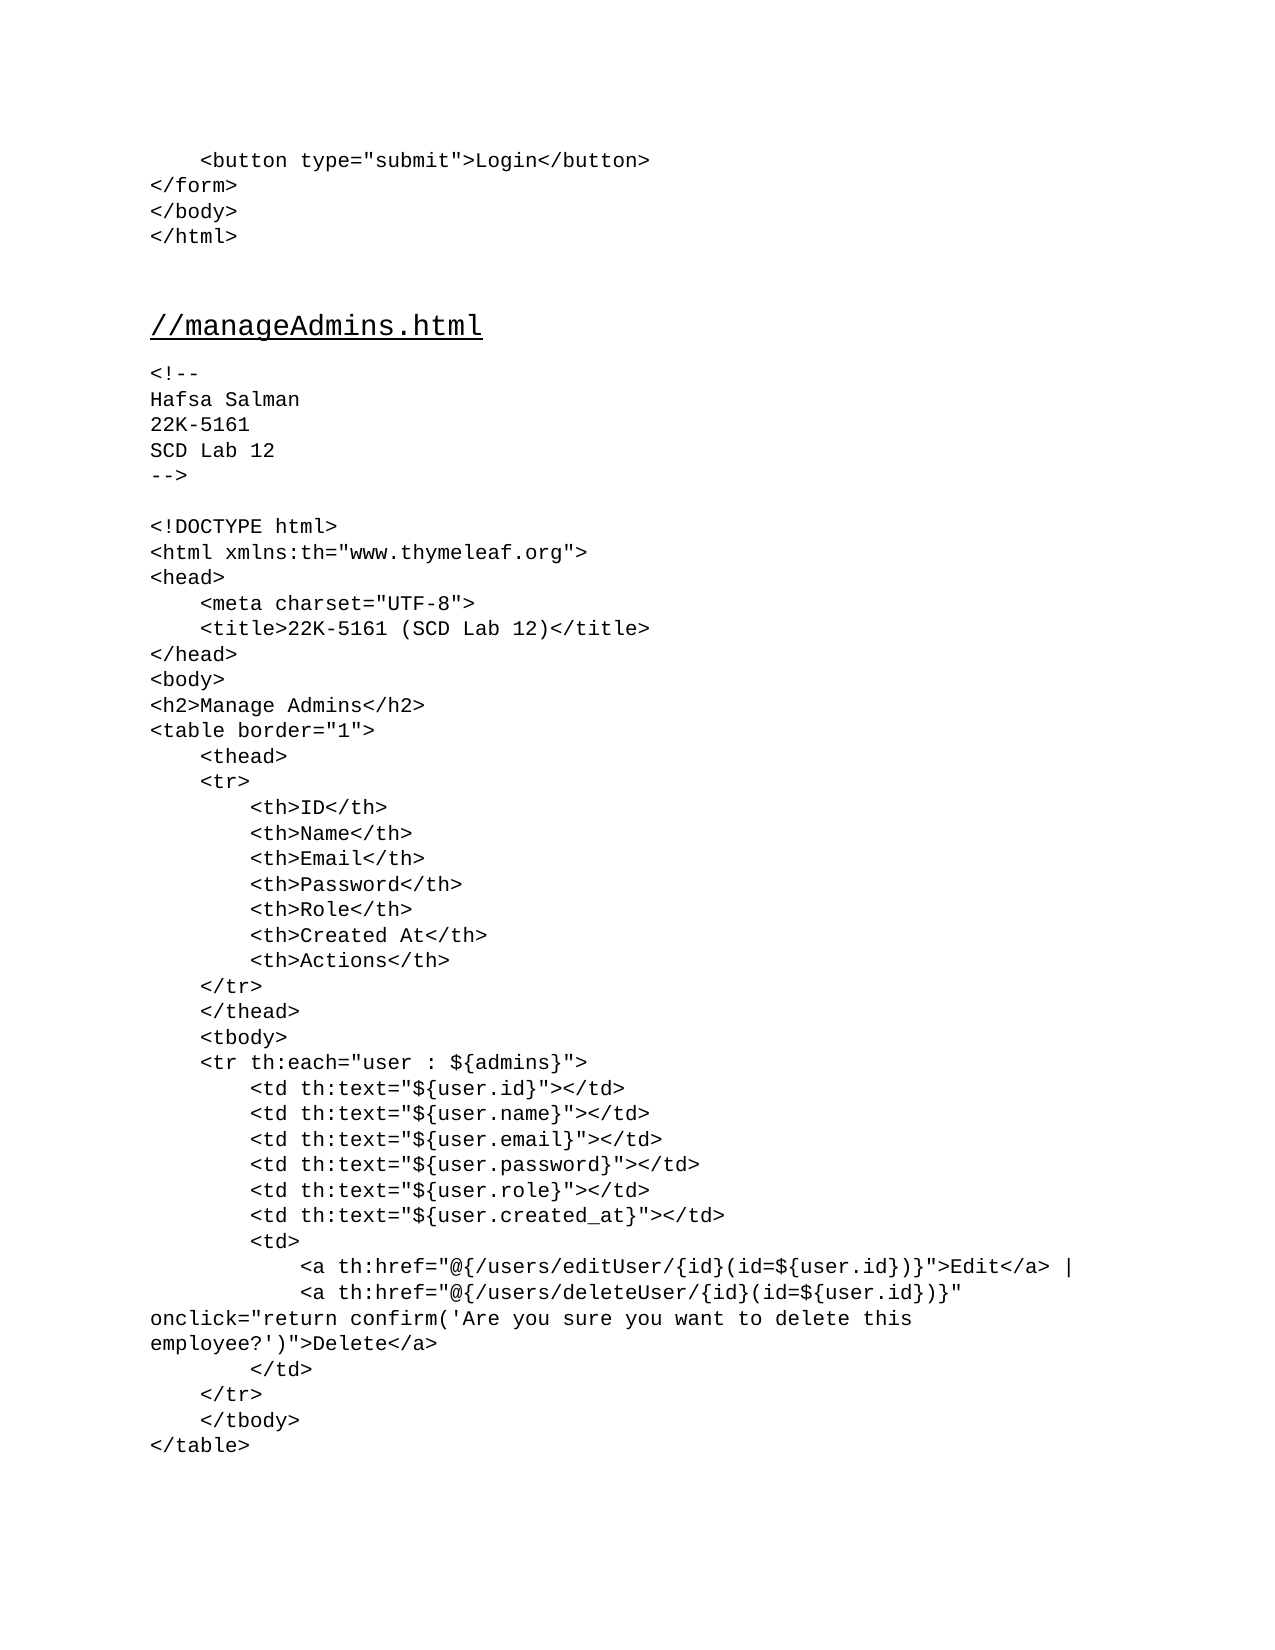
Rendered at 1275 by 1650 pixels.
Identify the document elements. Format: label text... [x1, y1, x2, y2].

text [150, 363, 1125, 1459]
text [150, 150, 1125, 250]
text //manageAdmins.html [150, 311, 1125, 344]
